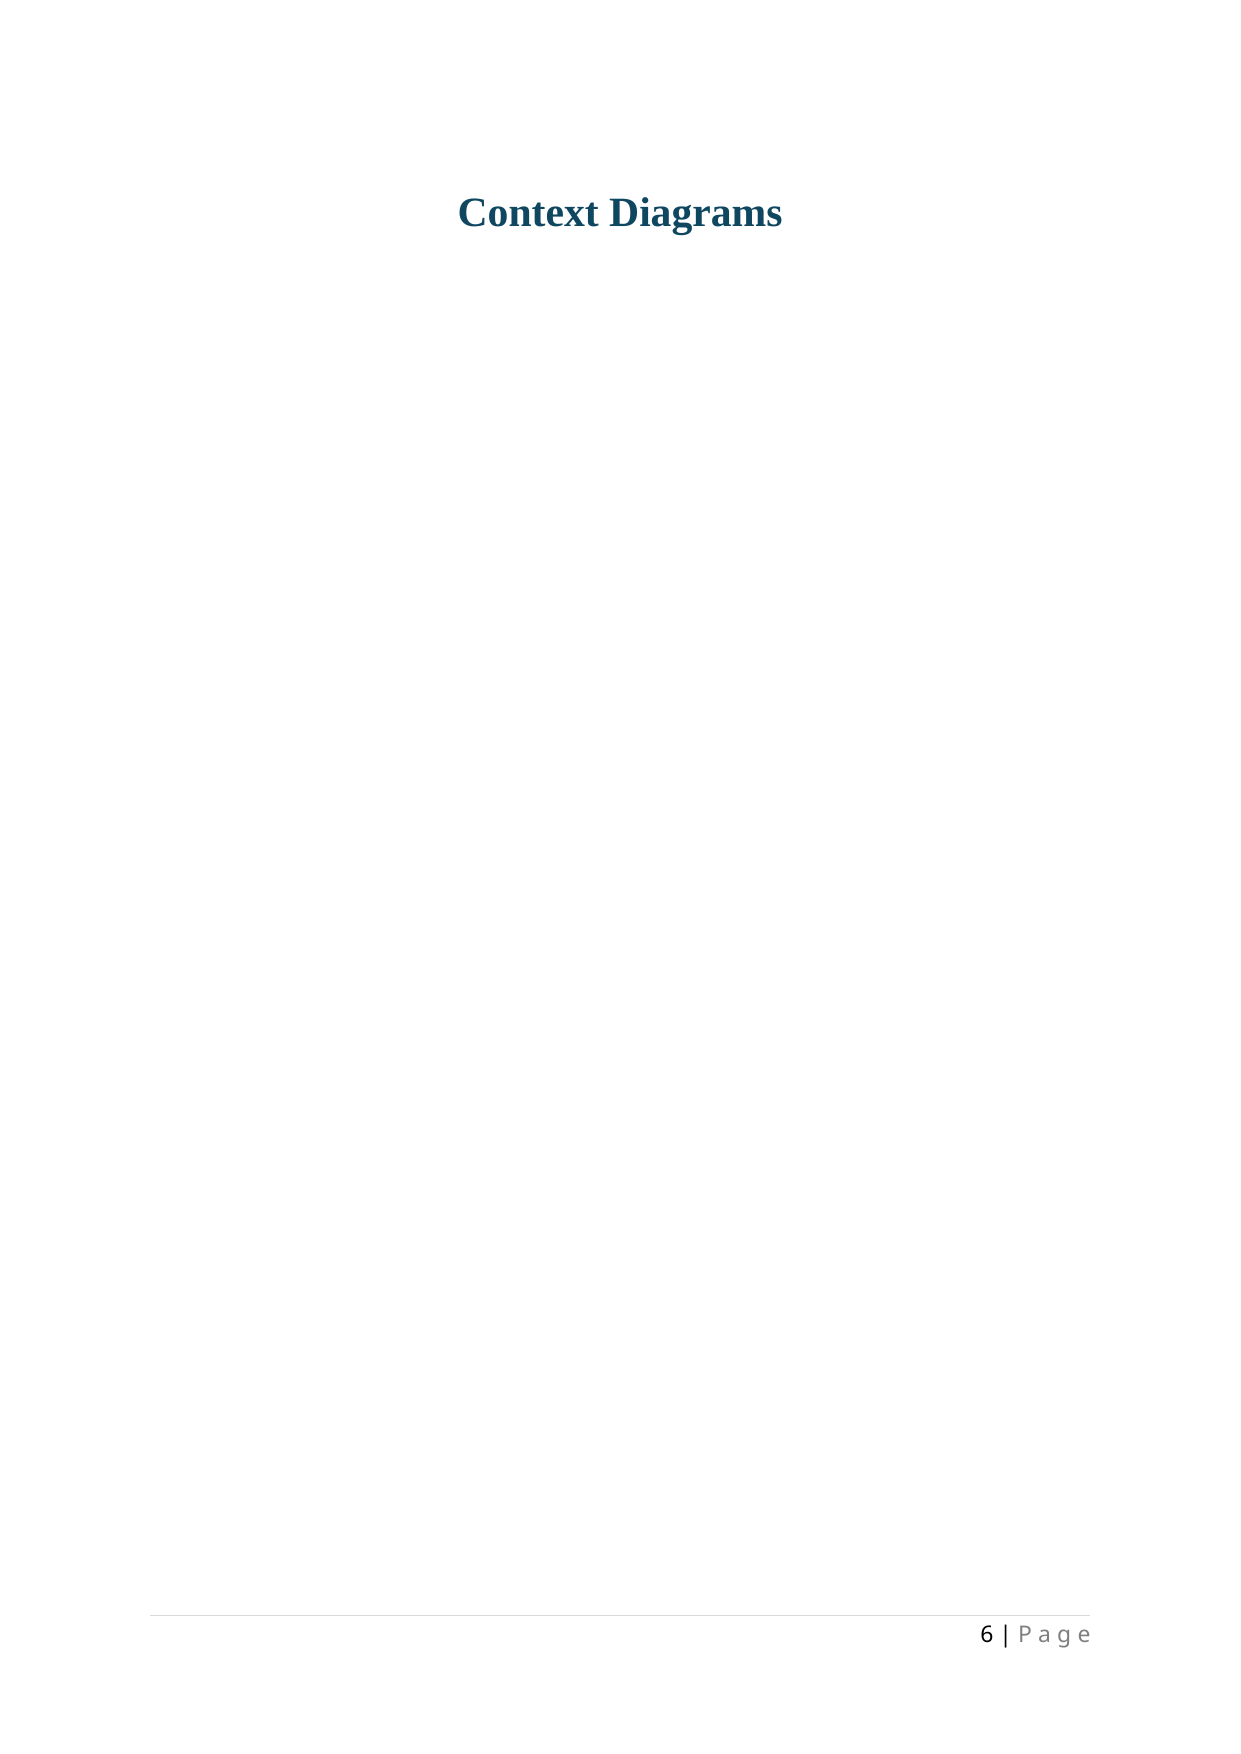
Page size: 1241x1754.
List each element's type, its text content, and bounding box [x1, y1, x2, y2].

subtitle Context Diagrams [150, 187, 1090, 235]
